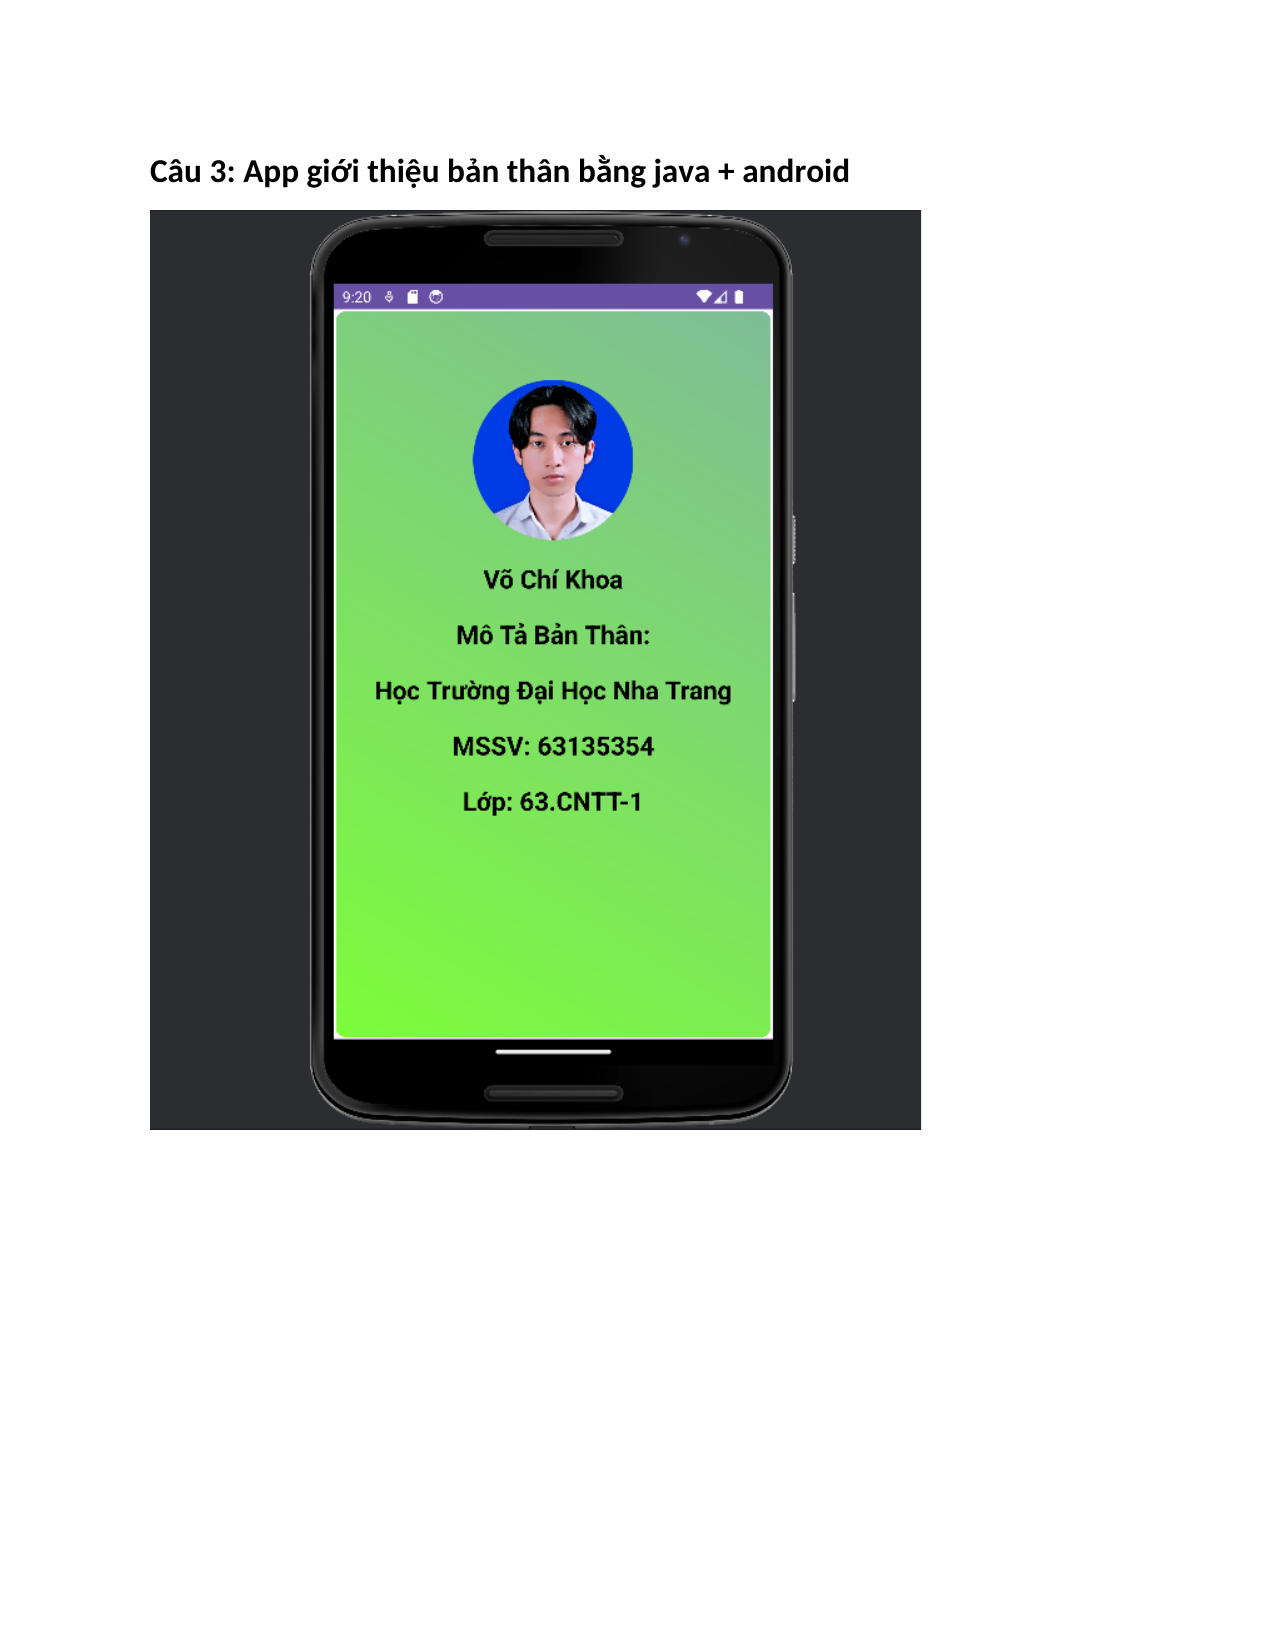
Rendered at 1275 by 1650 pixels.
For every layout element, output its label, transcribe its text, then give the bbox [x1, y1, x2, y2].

picture [150, 210, 922, 1130]
text Câu 3: App giới thiệu bản thân bằng java + android [150, 150, 1125, 191]
